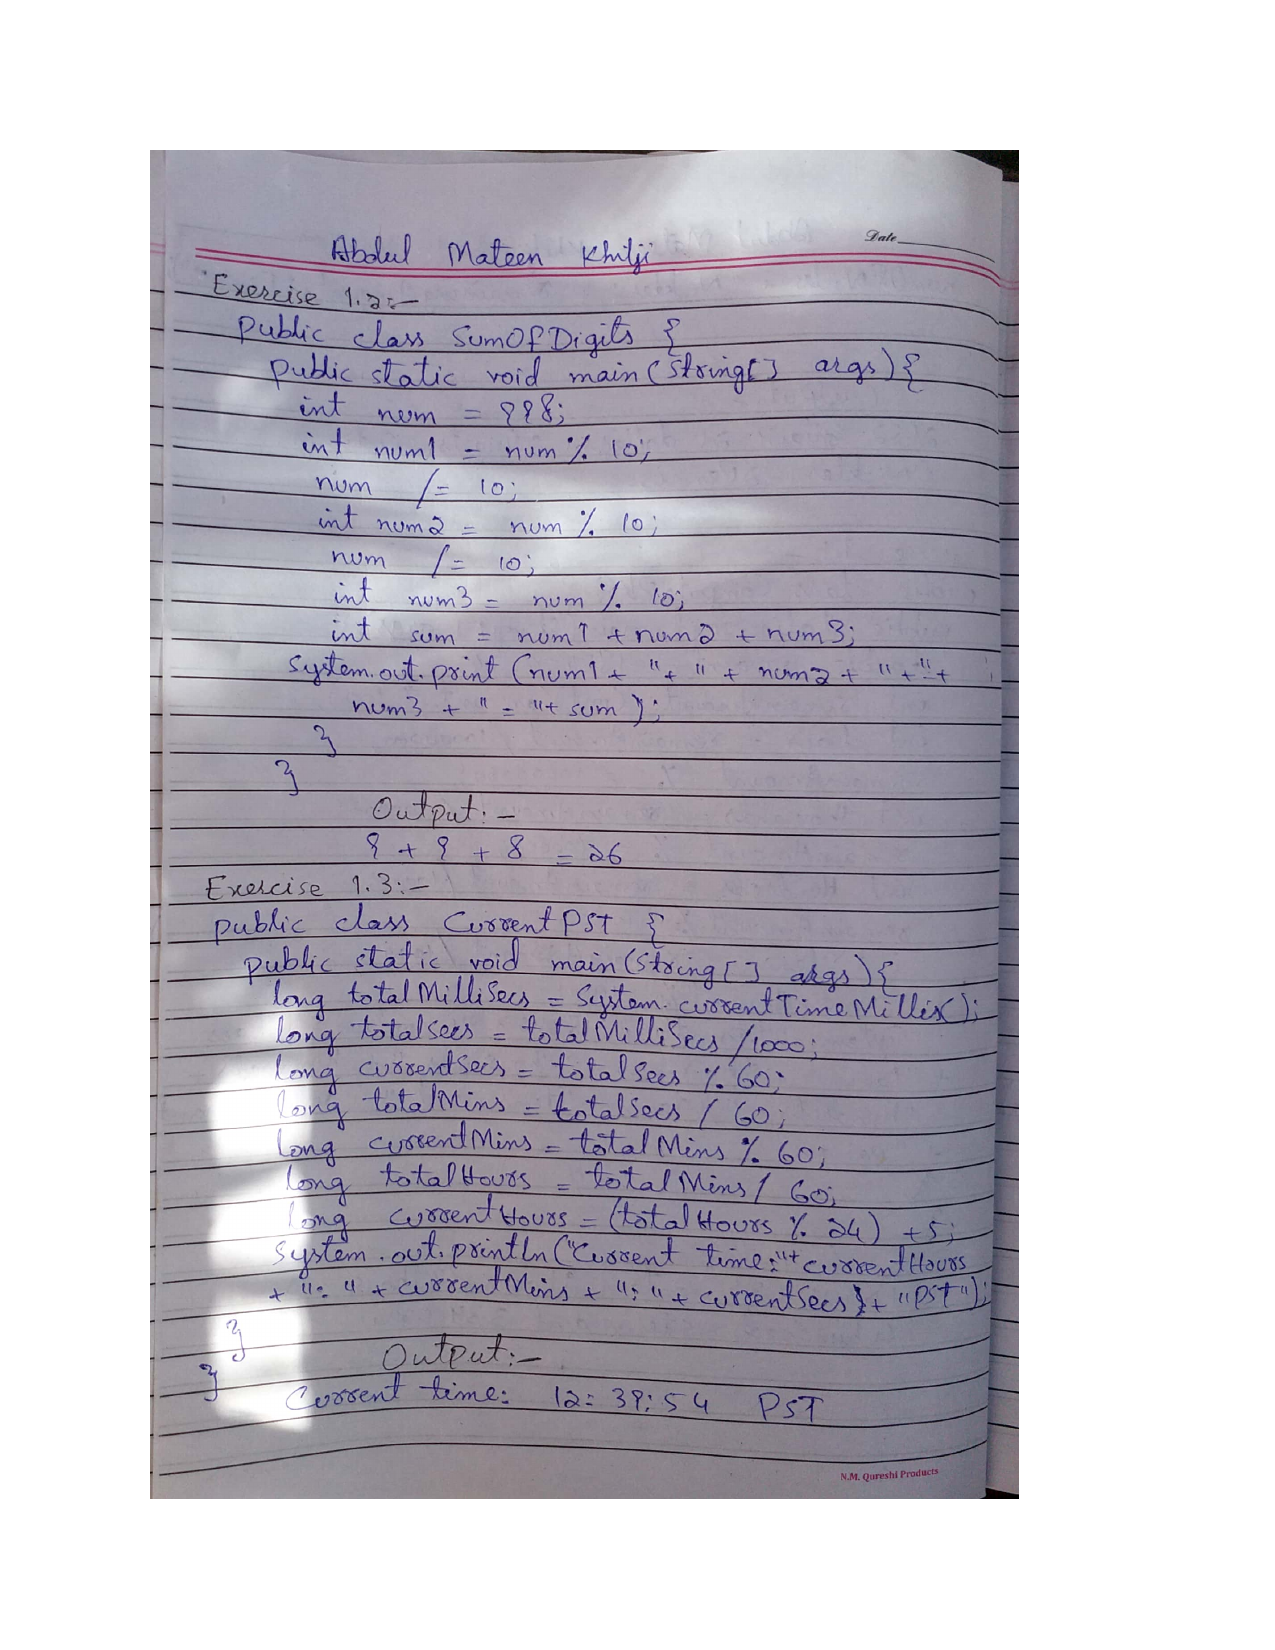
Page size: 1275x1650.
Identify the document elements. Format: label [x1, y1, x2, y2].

picture [150, 150, 1019, 1499]
